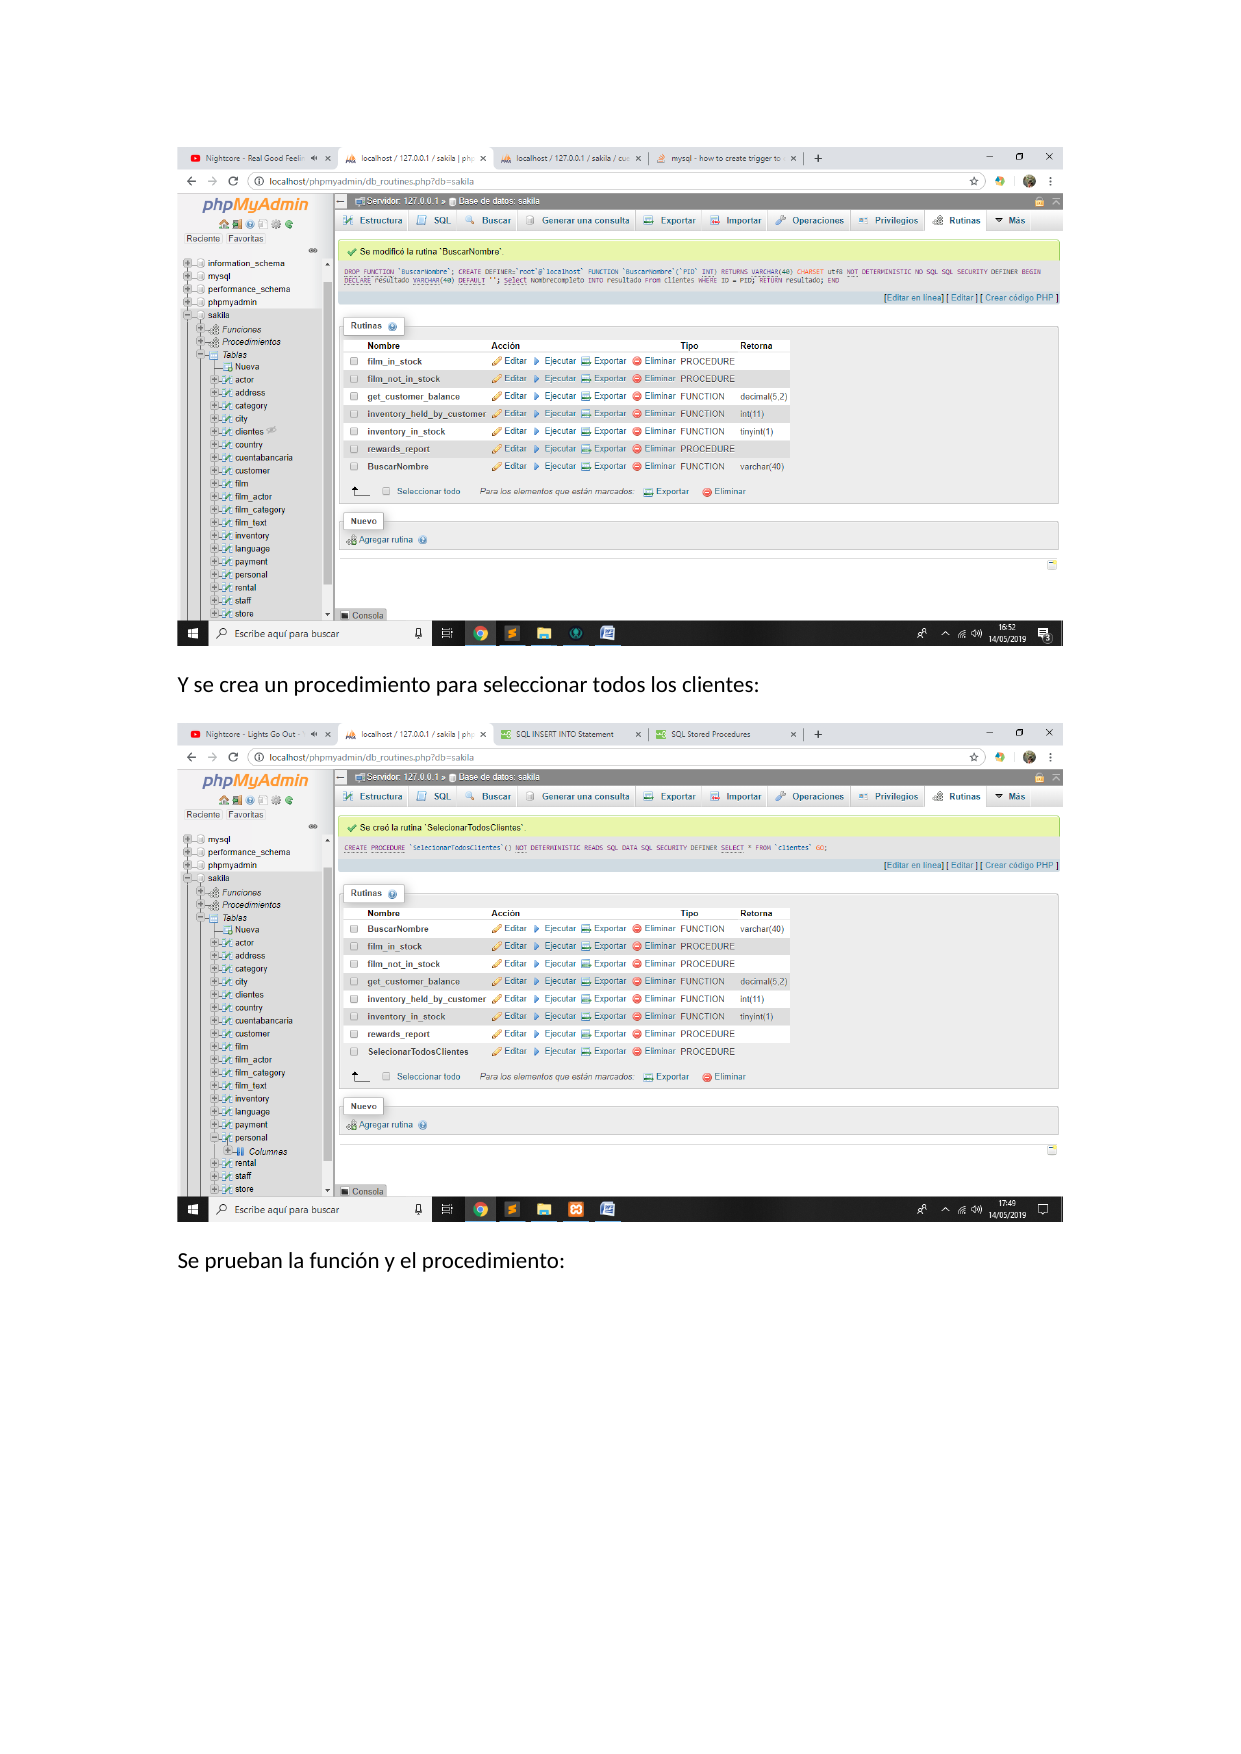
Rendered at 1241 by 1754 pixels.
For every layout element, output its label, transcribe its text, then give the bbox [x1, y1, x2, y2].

text Se prueban la función y el procedimiento: [177, 1247, 1063, 1275]
text Y se crea un procedimiento para seleccionar todos los clientes: [177, 671, 1063, 699]
picture [177, 147, 1063, 646]
picture [177, 723, 1063, 1222]
